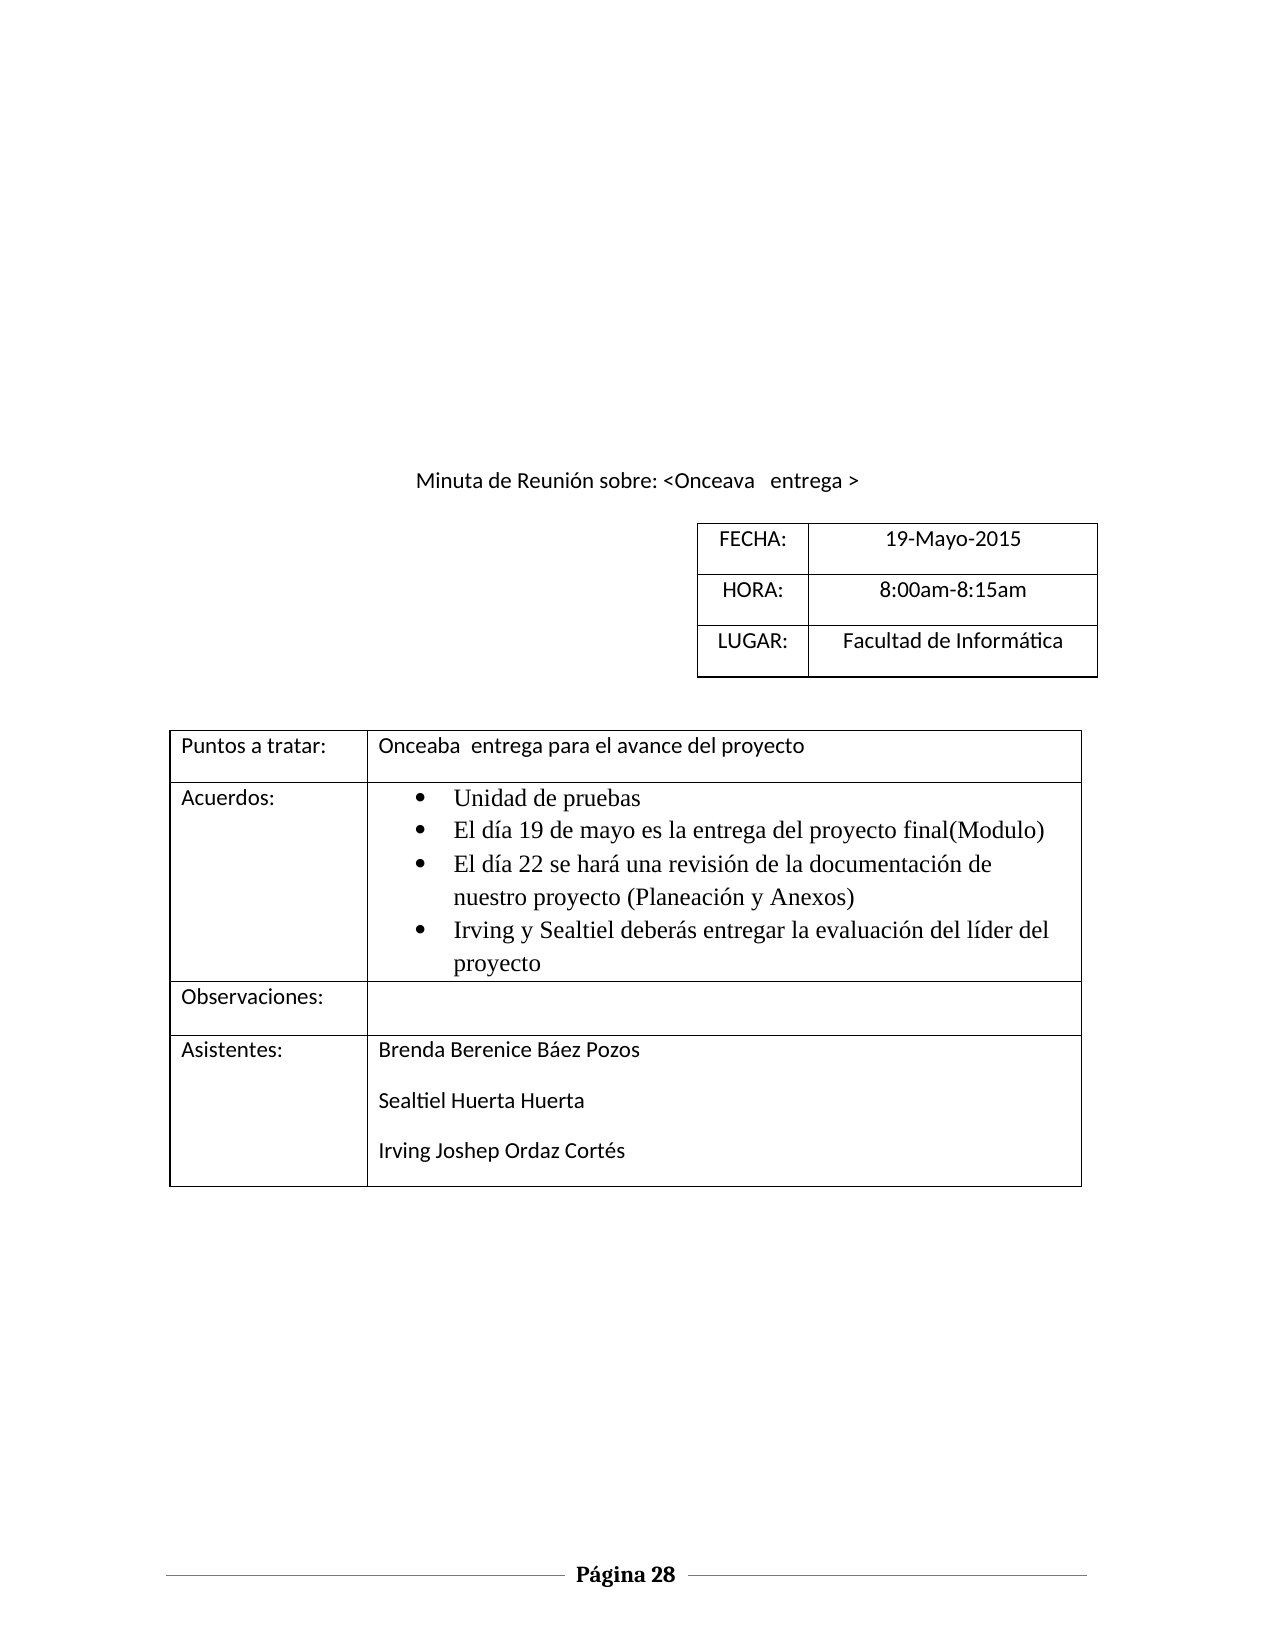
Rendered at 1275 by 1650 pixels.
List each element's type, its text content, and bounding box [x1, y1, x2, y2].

table_cell [368, 982, 1081, 1034]
table_cell Unidad de pruebas El día 19 de mayo es la entrega del proyecto final(Modulo) El día 22 se hará una revisión de la documentación de nuestro proyecto (Planeación y Anexos) Irving y Sealtiel deberás entregar la evaluación del líder del proyecto [368, 783, 1081, 981]
table_cell Facultad de Informática [809, 626, 1097, 676]
table_cell Brenda Berenice Báez Pozos Sealtiel Huerta Huerta Irving Joshep Ordaz Cortés [368, 1036, 1081, 1186]
table_cell HORA: [698, 575, 808, 625]
table_header FECHA: [698, 524, 808, 574]
table_cell Acuerdos: [171, 783, 367, 981]
table_header 19-Mayo-2015 [809, 524, 1097, 574]
table_header Onceaba entrega para el avance del proyecto [368, 731, 1081, 782]
table_cell 8:00am-8:15am [809, 575, 1097, 625]
table_header Puntos a tratar: [171, 731, 367, 782]
table_cell Asistentes: [171, 1036, 367, 1186]
table_cell Observaciones: [171, 982, 367, 1034]
text Minuta de Reunión sobre: <Onceava entrega > [177, 466, 1098, 494]
table_cell LUGAR: [698, 626, 808, 676]
